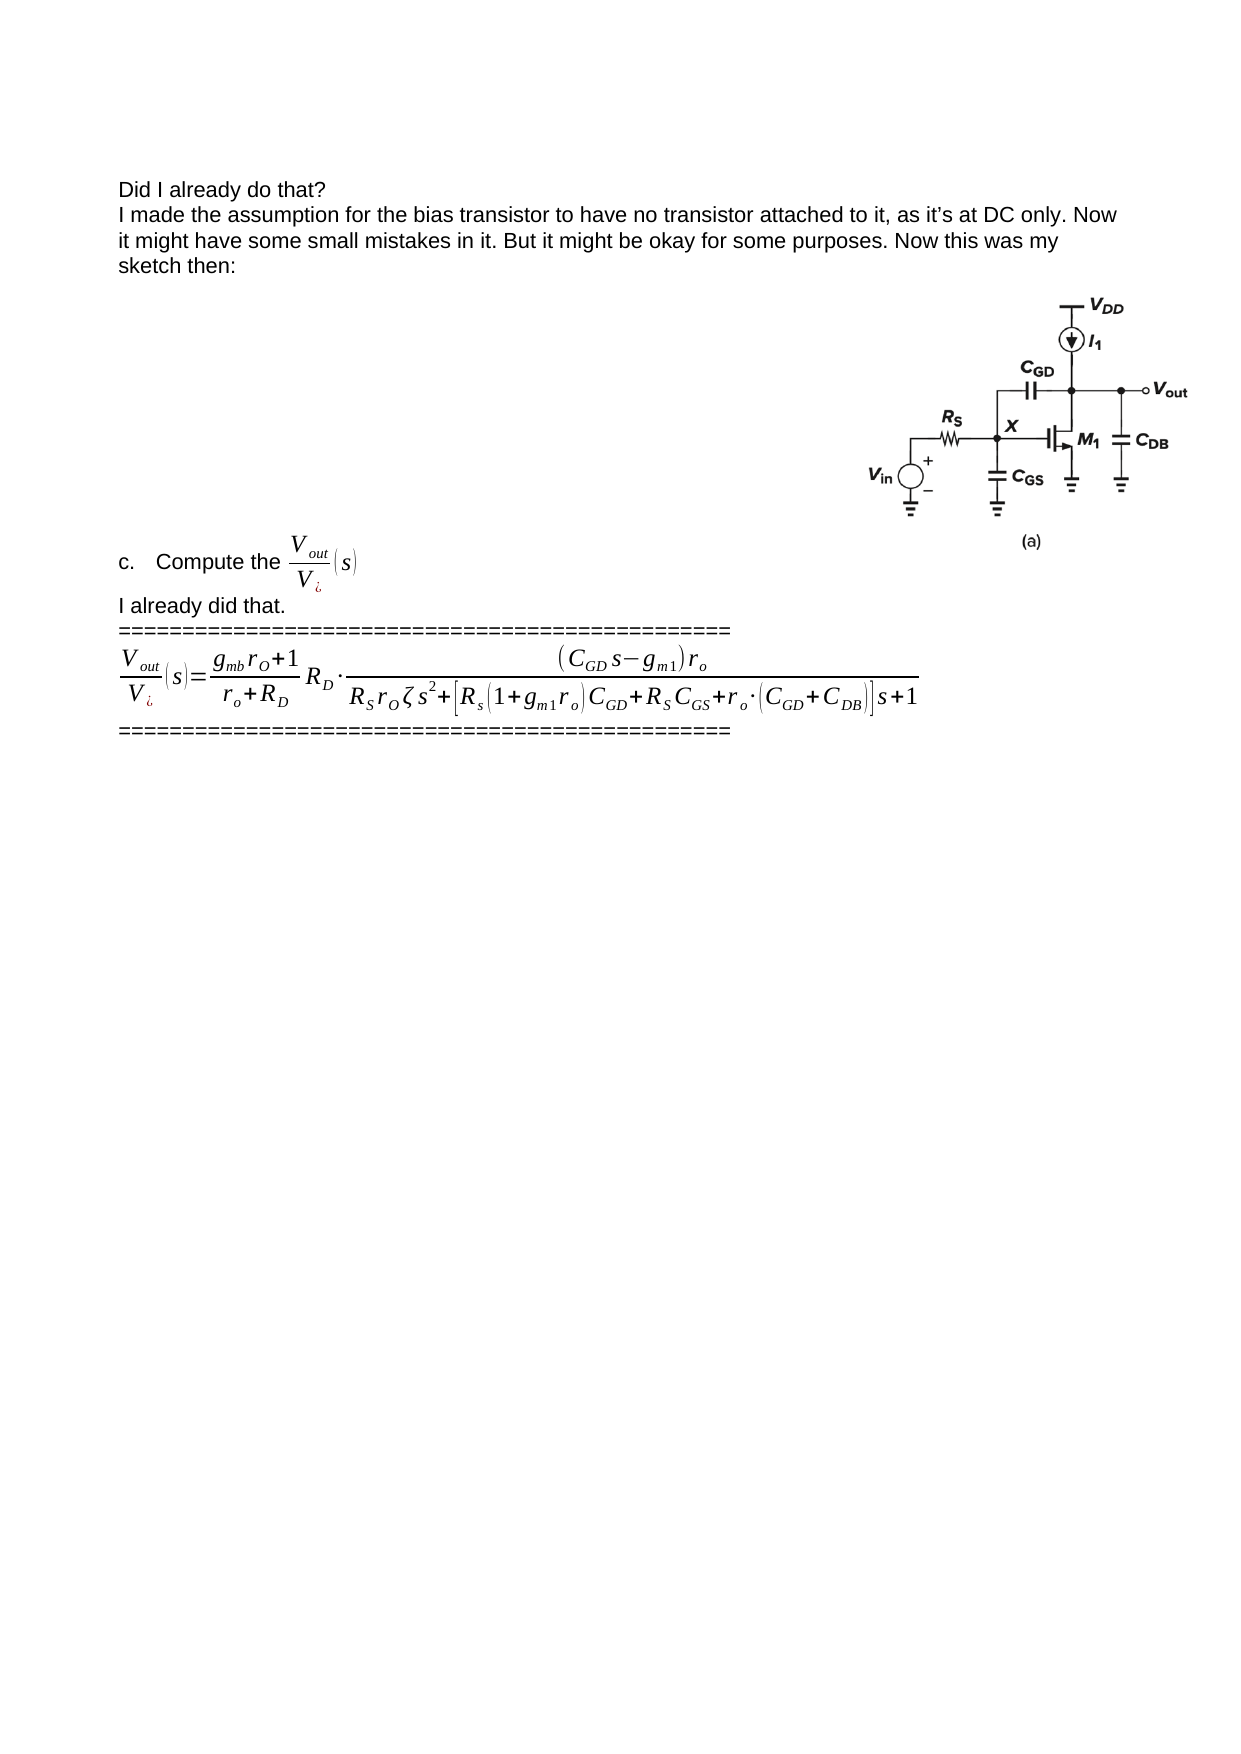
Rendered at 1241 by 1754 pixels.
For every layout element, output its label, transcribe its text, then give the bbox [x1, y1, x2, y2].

text I already did that. [118, 593, 1122, 618]
text ================================================ ================================================ [118, 618, 1122, 743]
text Did I already do that? I made the assumption for the bias transistor to have no transistor attached to it, as it’s at DC only. Now it might have some small mistakes in it. But it might be okay for some purposes. Now this was my sketch then: [118, 177, 1122, 278]
picture [806, 274, 1193, 552]
list Compute the [118, 530, 1122, 593]
